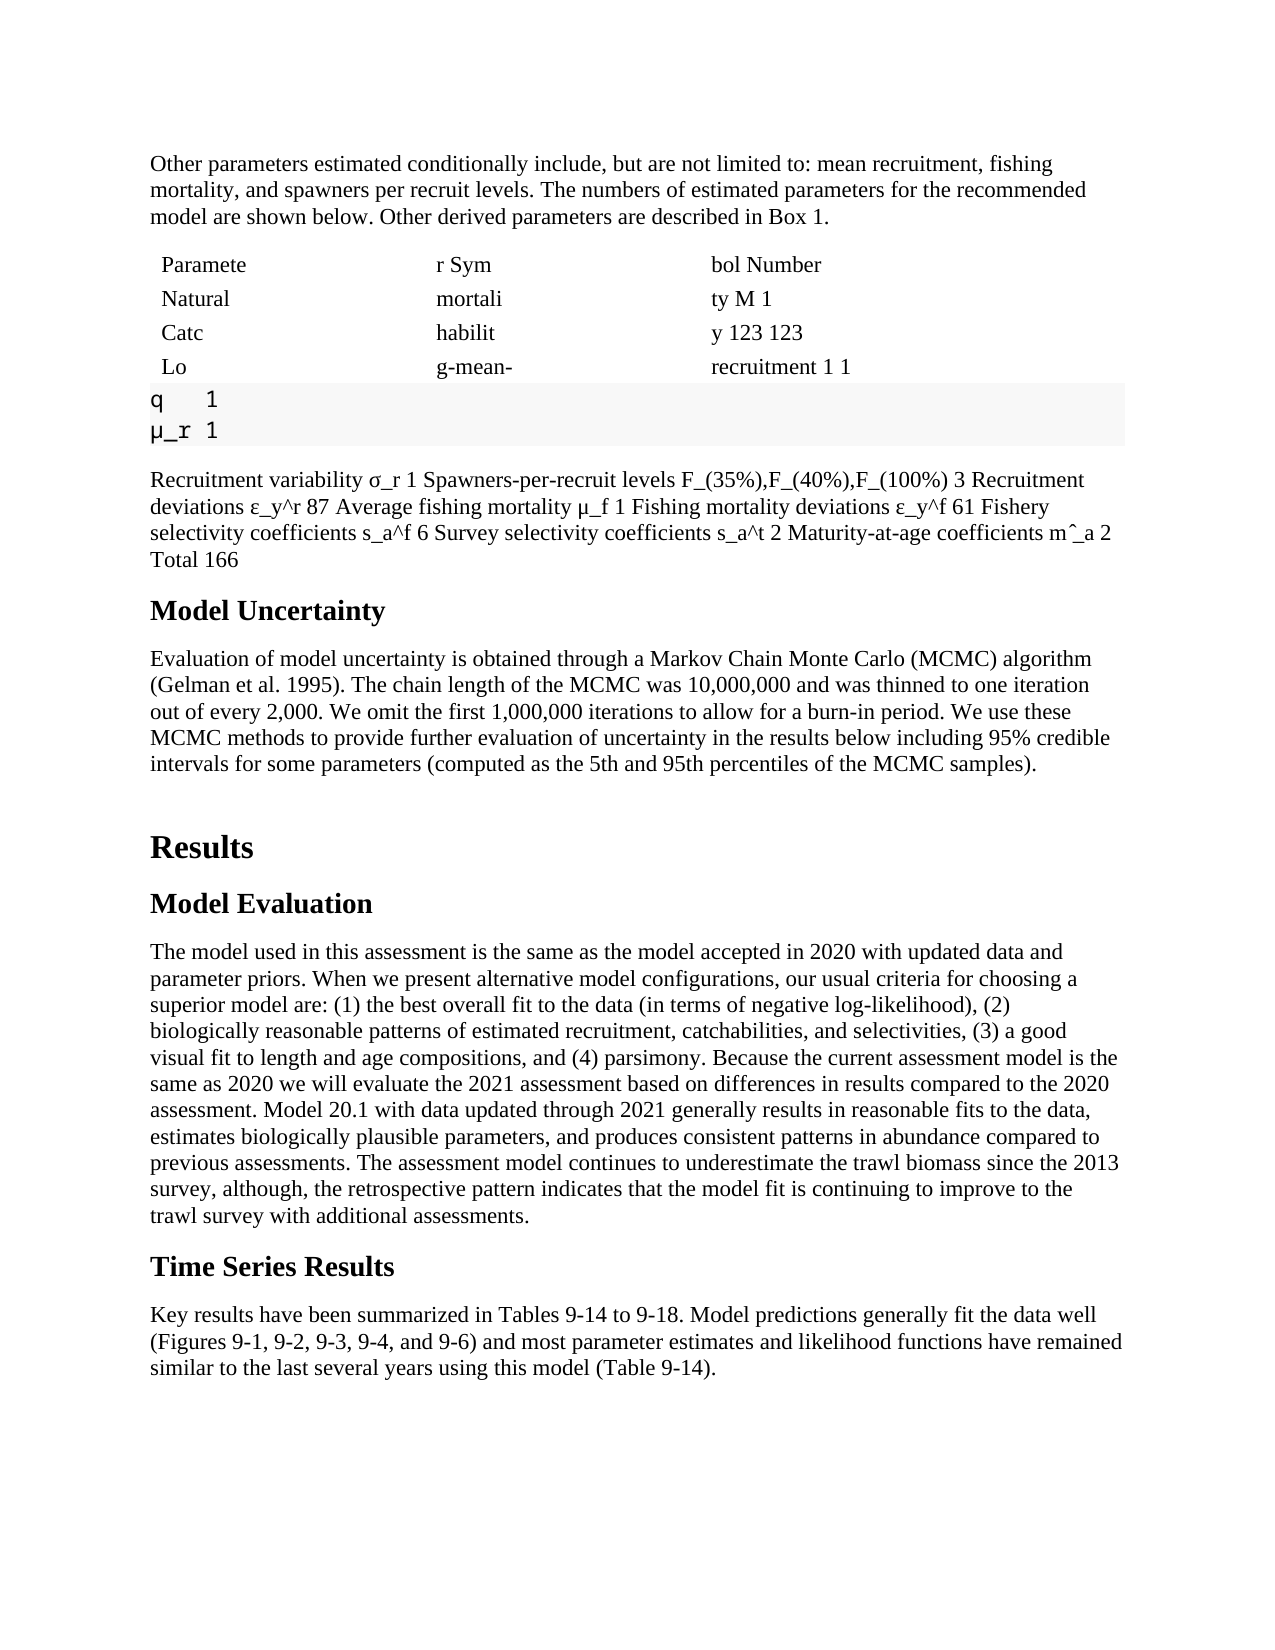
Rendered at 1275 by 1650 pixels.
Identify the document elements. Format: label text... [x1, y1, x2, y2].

text Other parameters estimated conditionally include, but are not limited to: mean recruitment, fishing mortality, and spawners per recruit levels. The numbers of estimated parameters for the recommended model are shown below. Other derived parameters are described in Box 1. [150, 150, 1125, 229]
text Evaluation of model uncertainty is obtained through a Markov Chain Monte Carlo (MCMC) algorithm (Gelman et al. 1995). The chain length of the MCMC was 10,000,000 and was thinned to one iteration out of every 2,000. We omit the first 1,000,000 iterations to allow for a burn-in period. We use these MCMC methods to provide further evaluation of uncertainty in the results below including 95% credible intervals for some parameters (computed as the 5th and 95th percentiles of the MCMC samples). [150, 645, 1125, 777]
text Recruitment variability σ_r 1 Spawners-per-recruit levels F_(35%),F_(40%),F_(100%) 3 Recruitment deviations ε_y^r 87 Average fishing mortality μ_f 1 Fishing mortality deviations ε_y^f 61 Fishery selectivity coefficients s_a^f 6 Survey selectivity coefficients s_a^t 2 Maturity-at-age coefficients m ̂_a 2 Total 166 [150, 467, 1125, 572]
table_header Paramete [150, 248, 425, 282]
subtitle Results [150, 827, 1125, 865]
table_cell recruitment 1 1 [700, 349, 975, 383]
table_cell g-mean- [425, 349, 700, 383]
table_cell habilit [425, 316, 700, 349]
table_cell y 123 123 [700, 316, 975, 349]
table_cell mortali [425, 282, 700, 316]
table_cell Natural [150, 282, 425, 316]
table_header r Sym [425, 248, 700, 282]
table_cell Lo [150, 349, 425, 383]
table_header bol Number [700, 248, 975, 282]
table_cell Catc [150, 316, 425, 349]
text The model used in this assessment is the same as the model accepted in 2020 with updated data and parameter priors. When we present alternative model configurations, our usual criteria for choosing a superior model are: (1) the best overall fit to the data (in terms of negative log-likelihood), (2) biologically reasonable patterns of estimated recruitment, catchabilities, and selectivities, (3) a good visual fit to length and age compositions, and (4) parsimony. Because the current assessment model is the same as 2020 we will evaluate the 2021 assessment based on differences in results compared to the 2020 assessment. Model 20.1 with data updated through 2021 generally results in reasonable fits to the data, estimates biologically plausible parameters, and produces consistent patterns in abundance compared to previous assessments. The assessment model continues to underestimate the trawl biomass since the 2013 survey, although, the retrospective pattern indicates that the model fit is continuing to improve to the trawl survey with additional assessments. [150, 938, 1125, 1228]
subtitle Time Series Results [150, 1249, 1125, 1283]
subtitle Model Uncertainty [150, 593, 1125, 626]
subtitle Model Evaluation [150, 886, 1125, 919]
text q 1 μ_r 1 [150, 383, 1125, 446]
text Key results have been summarized in Tables 9-14 to 9-18. Model predictions generally fit the data well (Figures 9-1, 9-2, 9-3, 9-4, and 9-6) and most parameter estimates and likelihood functions have remained similar to the last several years using this model (Table 9-14). [150, 1301, 1125, 1380]
table_cell ty M 1 [700, 282, 975, 316]
